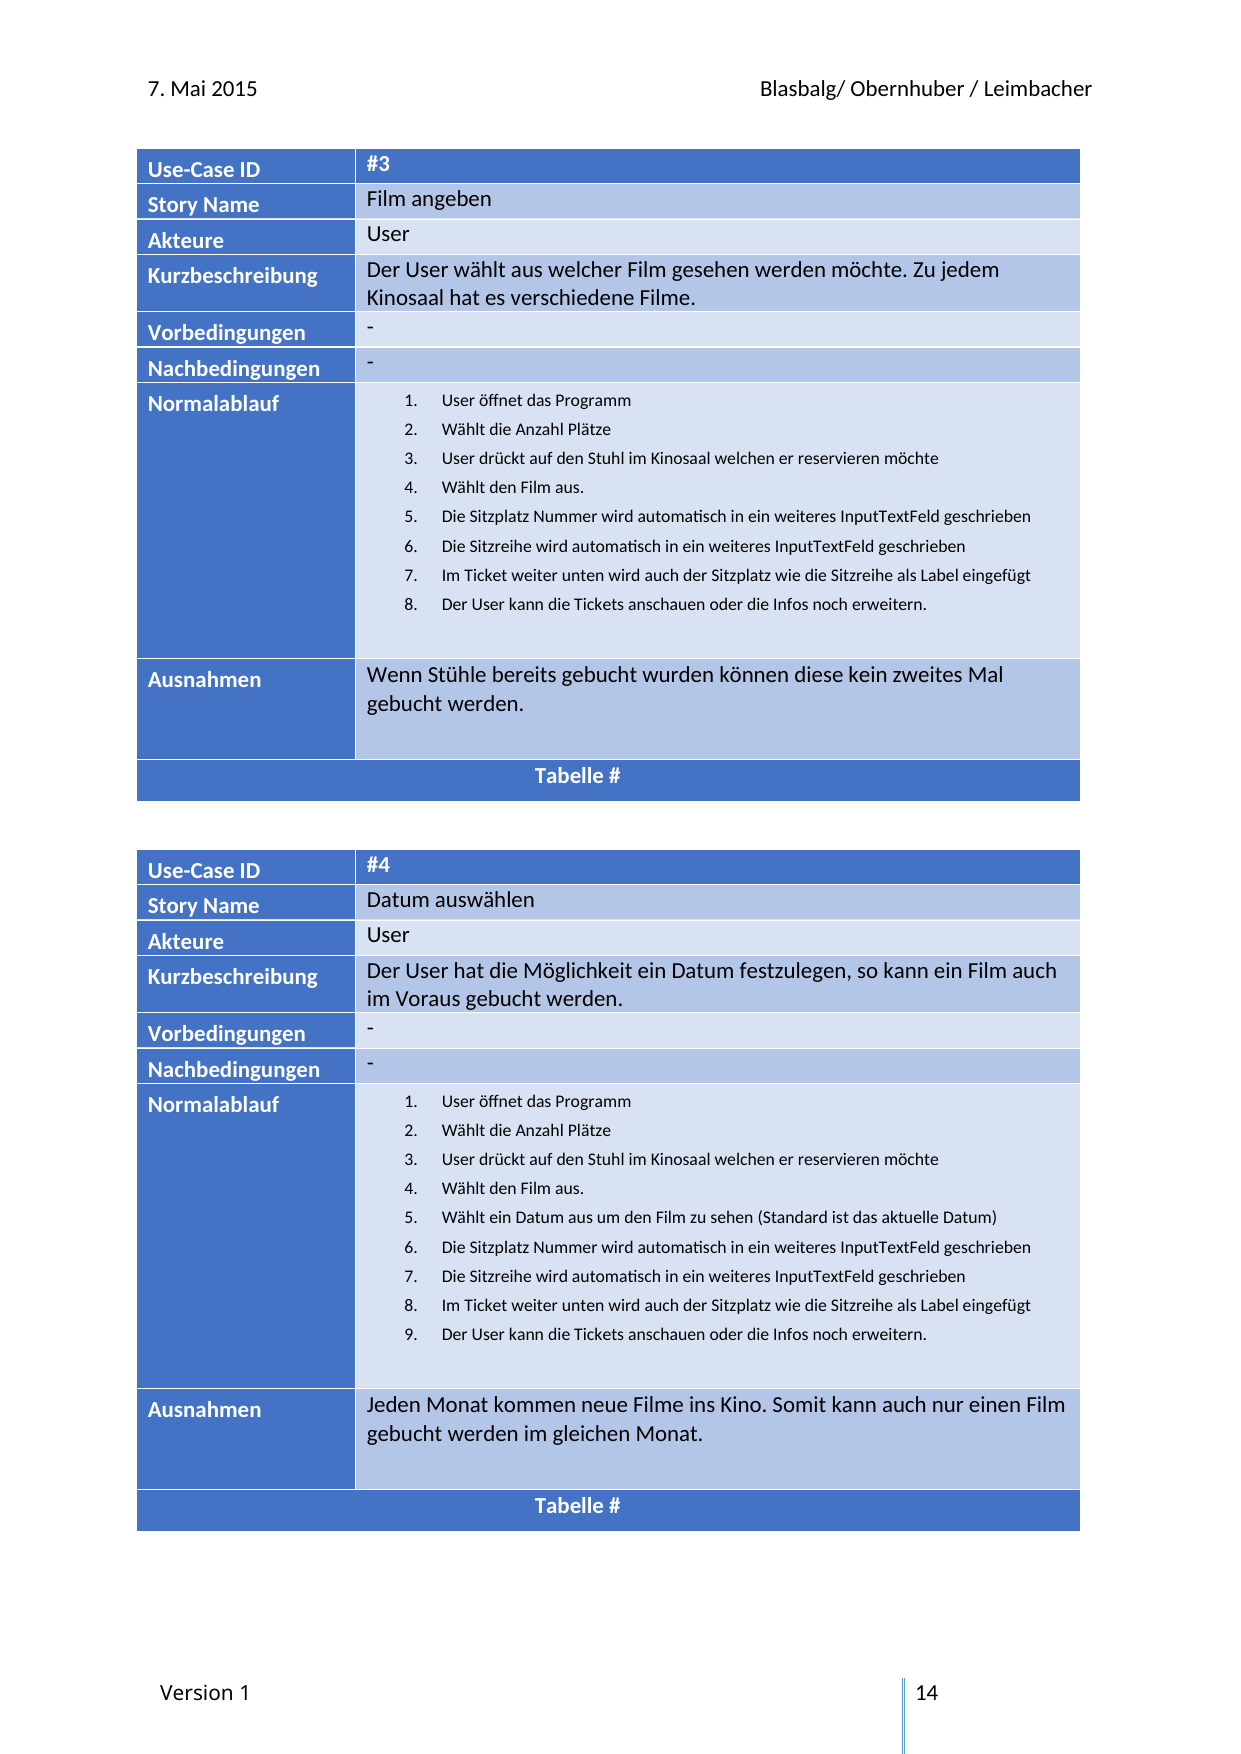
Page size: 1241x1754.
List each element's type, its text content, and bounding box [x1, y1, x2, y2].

table_header Use-Case ID [137, 149, 355, 183]
table_cell Story Name [137, 885, 355, 919]
table_cell Kurzbeschreibung [137, 255, 355, 311]
table_cell Vorbedingungen [137, 1013, 355, 1047]
table_cell Story Name [137, 184, 355, 218]
table_cell - [356, 1049, 1080, 1083]
table_cell Wenn Stühle bereits gebucht wurden können diese kein zweites Mal gebucht werden. [356, 659, 1080, 759]
table_cell Der User hat die Möglichkeit ein Datum festzulegen, so kann ein Film auch im Voraus gebucht werden. [356, 956, 1080, 1012]
table_cell Ausnahmen [137, 1389, 355, 1489]
table_cell Kurzbeschreibung [137, 956, 355, 1012]
table_header #4 [356, 850, 1080, 884]
table_cell - [356, 1013, 1080, 1047]
table_cell Film angeben [356, 184, 1080, 218]
table_cell Vorbedingungen [137, 312, 355, 346]
table_cell Jeden Monat kommen neue Filme ins Kino. Somit kann auch nur einen Film gebucht werden im gleichen Monat. [356, 1389, 1080, 1489]
table_cell Ausnahmen [137, 659, 355, 759]
table_cell User [356, 921, 1080, 955]
table_header Use-Case ID [137, 850, 355, 884]
table_cell User [356, 220, 1080, 254]
table_cell Nachbedingungen [137, 1049, 355, 1083]
table_cell Nachbedingungen [137, 348, 355, 382]
table_cell Akteure [137, 921, 355, 955]
table_cell Tabelle # [137, 760, 1080, 801]
table_cell Normalablauf [137, 383, 355, 658]
table_cell Akteure [137, 220, 355, 254]
table_header #3 [356, 149, 1080, 183]
table_cell User öffnet das Programm Wählt die Anzahl Plätze User drückt auf den Stuhl im Kinosaal welchen er reservieren möchte Wählt den Film aus. Wählt ein Datum aus um den Film zu sehen (Standard ist das aktuelle Datum) Die Sitzplatz Nummer wird automatisch in ein weiteres InputTextFeld geschrieben Die Sitzreihe wird automatisch in ein weiteres InputTextFeld geschrieben Im Ticket weiter unten wird auch der Sitzplatz wie die Sitzreihe als Label eingefügt Der User kann die Tickets anschauen oder die Infos noch erweitern. [356, 1084, 1080, 1388]
table_cell Datum auswählen [356, 885, 1080, 919]
table_cell Tabelle # [137, 1490, 1080, 1531]
table_cell Normalablauf [137, 1084, 355, 1388]
table_cell - [356, 348, 1080, 382]
table_cell - [356, 312, 1080, 346]
table_cell Der User wählt aus welcher Film gesehen werden möchte. Zu jedem Kinosaal hat es verschiedene Filme. [356, 255, 1080, 311]
